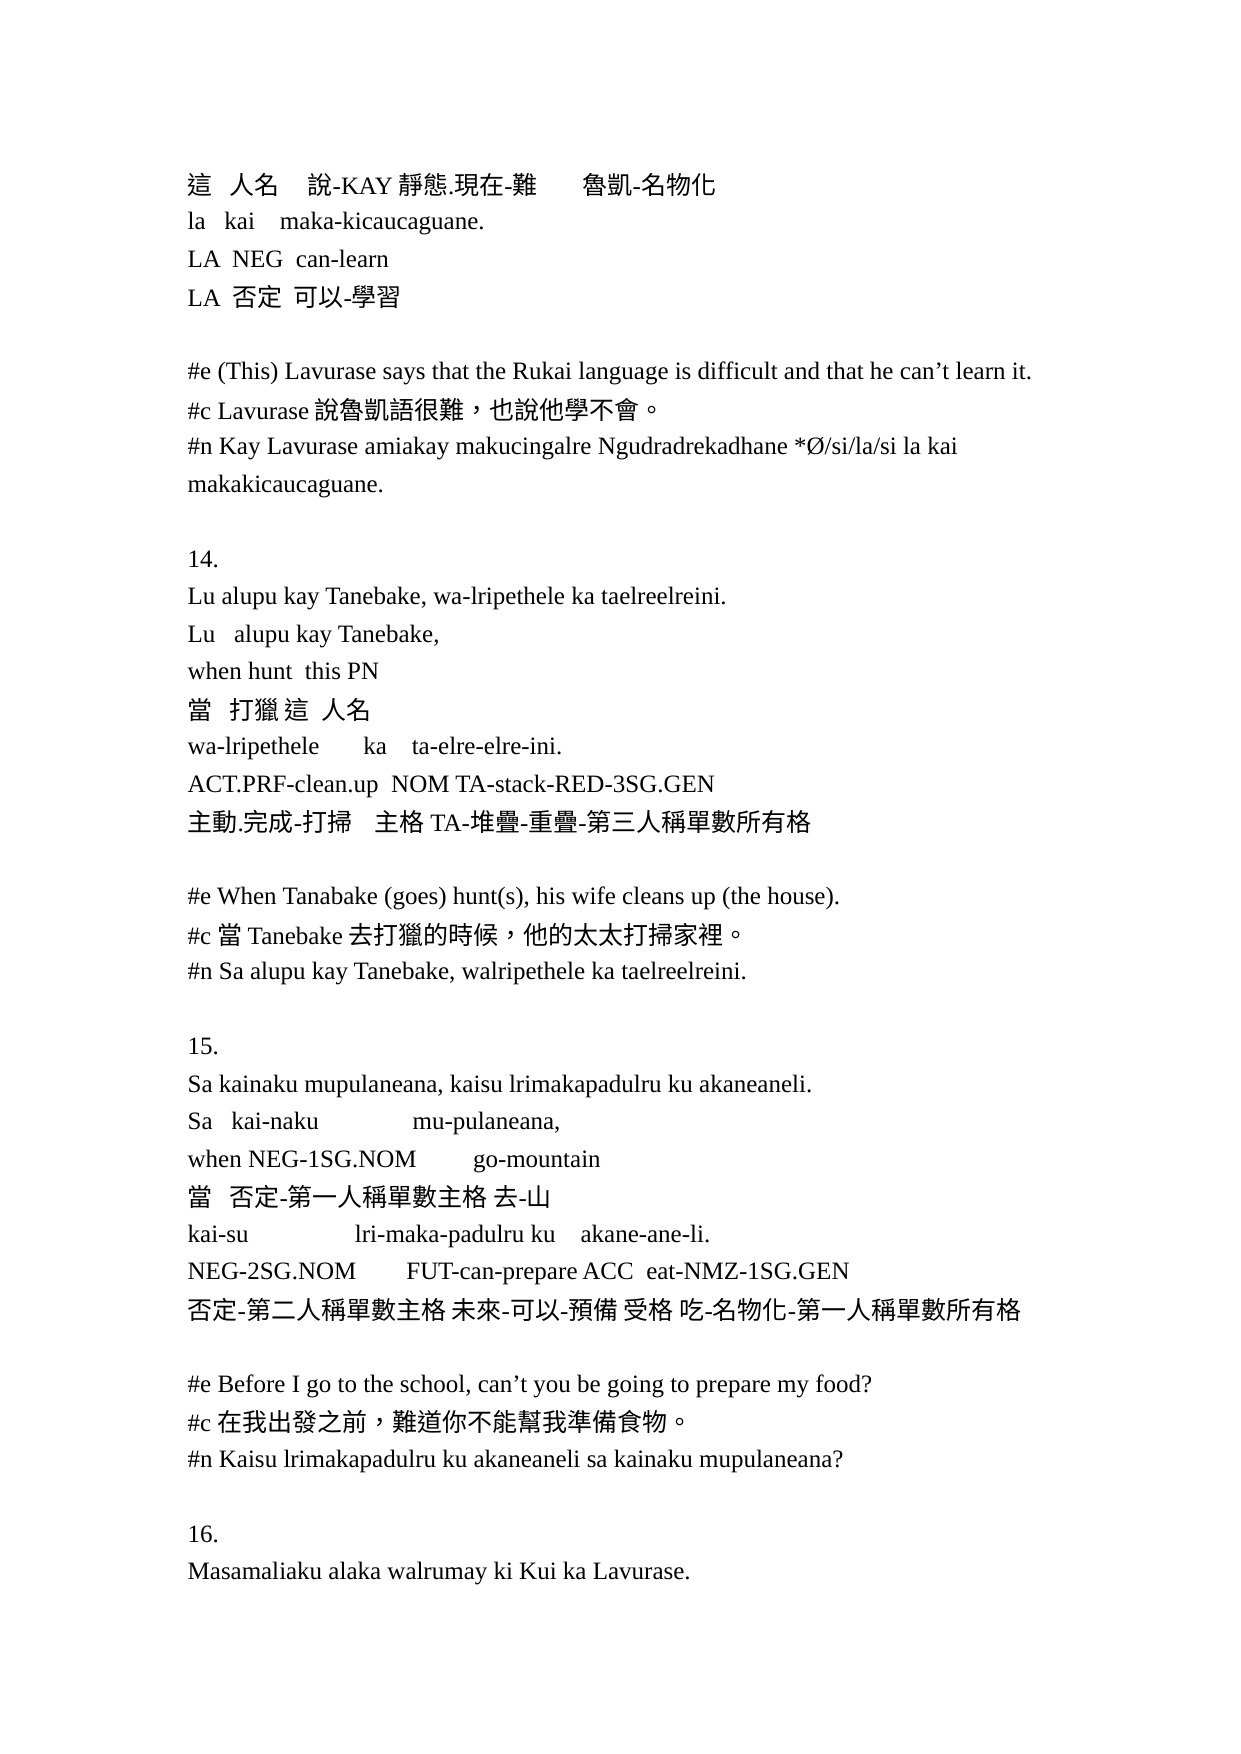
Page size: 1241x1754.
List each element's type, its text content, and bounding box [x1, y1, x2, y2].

text #e When Tanabake (goes) hunt(s), his wife cleans up (the house). [187, 877, 1053, 914]
text wa-lripethele ka ta-elre-elre-ini. [187, 727, 1053, 764]
text #e Before I go to the school, can’t you be going to prepare my food? [187, 1364, 1053, 1402]
text #c Lavurase說魯凱語很難，也說他學不會。 [187, 389, 1053, 427]
text 當 否定-第一人稱單數主格 去-山 [187, 1177, 1053, 1214]
text when hunt this PN [187, 652, 1053, 689]
text 這 人名 說-KAY 靜態.現在-難 魯凱-名物化 [187, 164, 1053, 202]
text Lu alupu kay Tanebake, [187, 614, 1053, 652]
text kai-su lri-maka-padulru ku akane-ane-li. [187, 1214, 1053, 1252]
text #n Sa alupu kay Tanebake, walripethele ka taelreelreini. [187, 952, 1053, 989]
text 當 打獵 這 人名 [187, 689, 1053, 727]
text LA 否定 可以-學習 [187, 277, 1053, 314]
text #n Kay Lavurase amiakay makucingalre Ngudradrekadhane *Ø/si/la/si la kai makakicaucaguane. [187, 427, 1053, 502]
text 否定-第二人稱單數主格 未來-可以-預備 受格 吃-名物化-第一人稱單數所有格 [187, 1289, 1053, 1327]
text NEG-2SG.NOM FUT-can-prepare ACC eat-NMZ-1SG.GEN [187, 1252, 1053, 1289]
text #e (This) Lavurase says that the Rukai language is difficult and that he can’t learn it. [187, 352, 1053, 389]
text 14. [187, 539, 1053, 577]
text Masamaliaku alaka walrumay ki Kui ka Lavurase. [187, 1552, 1053, 1589]
text 15. [187, 1027, 1053, 1064]
text la kai maka-kicaucaguane. [187, 202, 1053, 239]
text #n Kaisu lrimakapadulru ku akaneaneli sa kainaku mupulaneana? [187, 1439, 1053, 1477]
text LA NEG can-learn [187, 239, 1053, 277]
text Lu alupu kay Tanebake, wa-lripethele ka taelreelreini. [187, 577, 1053, 614]
text ACT.PRF-clean.up NOM TA-stack-RED-3SG.GEN 主動.完成-打掃 主格 TA-堆疊-重疊-第三人稱單數所有格 [187, 764, 1053, 839]
text Sa kai-naku mu-pulaneana, [187, 1102, 1053, 1139]
text when NEG-1SG.NOM go-mountain [187, 1139, 1053, 1177]
text Sa kainaku mupulaneana, kaisu lrimakapadulru ku akaneaneli. [187, 1064, 1053, 1102]
text #c 當Tanebake去打獵的時候，他的太太打掃家裡。 [187, 914, 1053, 952]
text #c 在我出發之前，難道你不能幫我準備食物。 [187, 1402, 1053, 1439]
text 16. [187, 1514, 1053, 1552]
